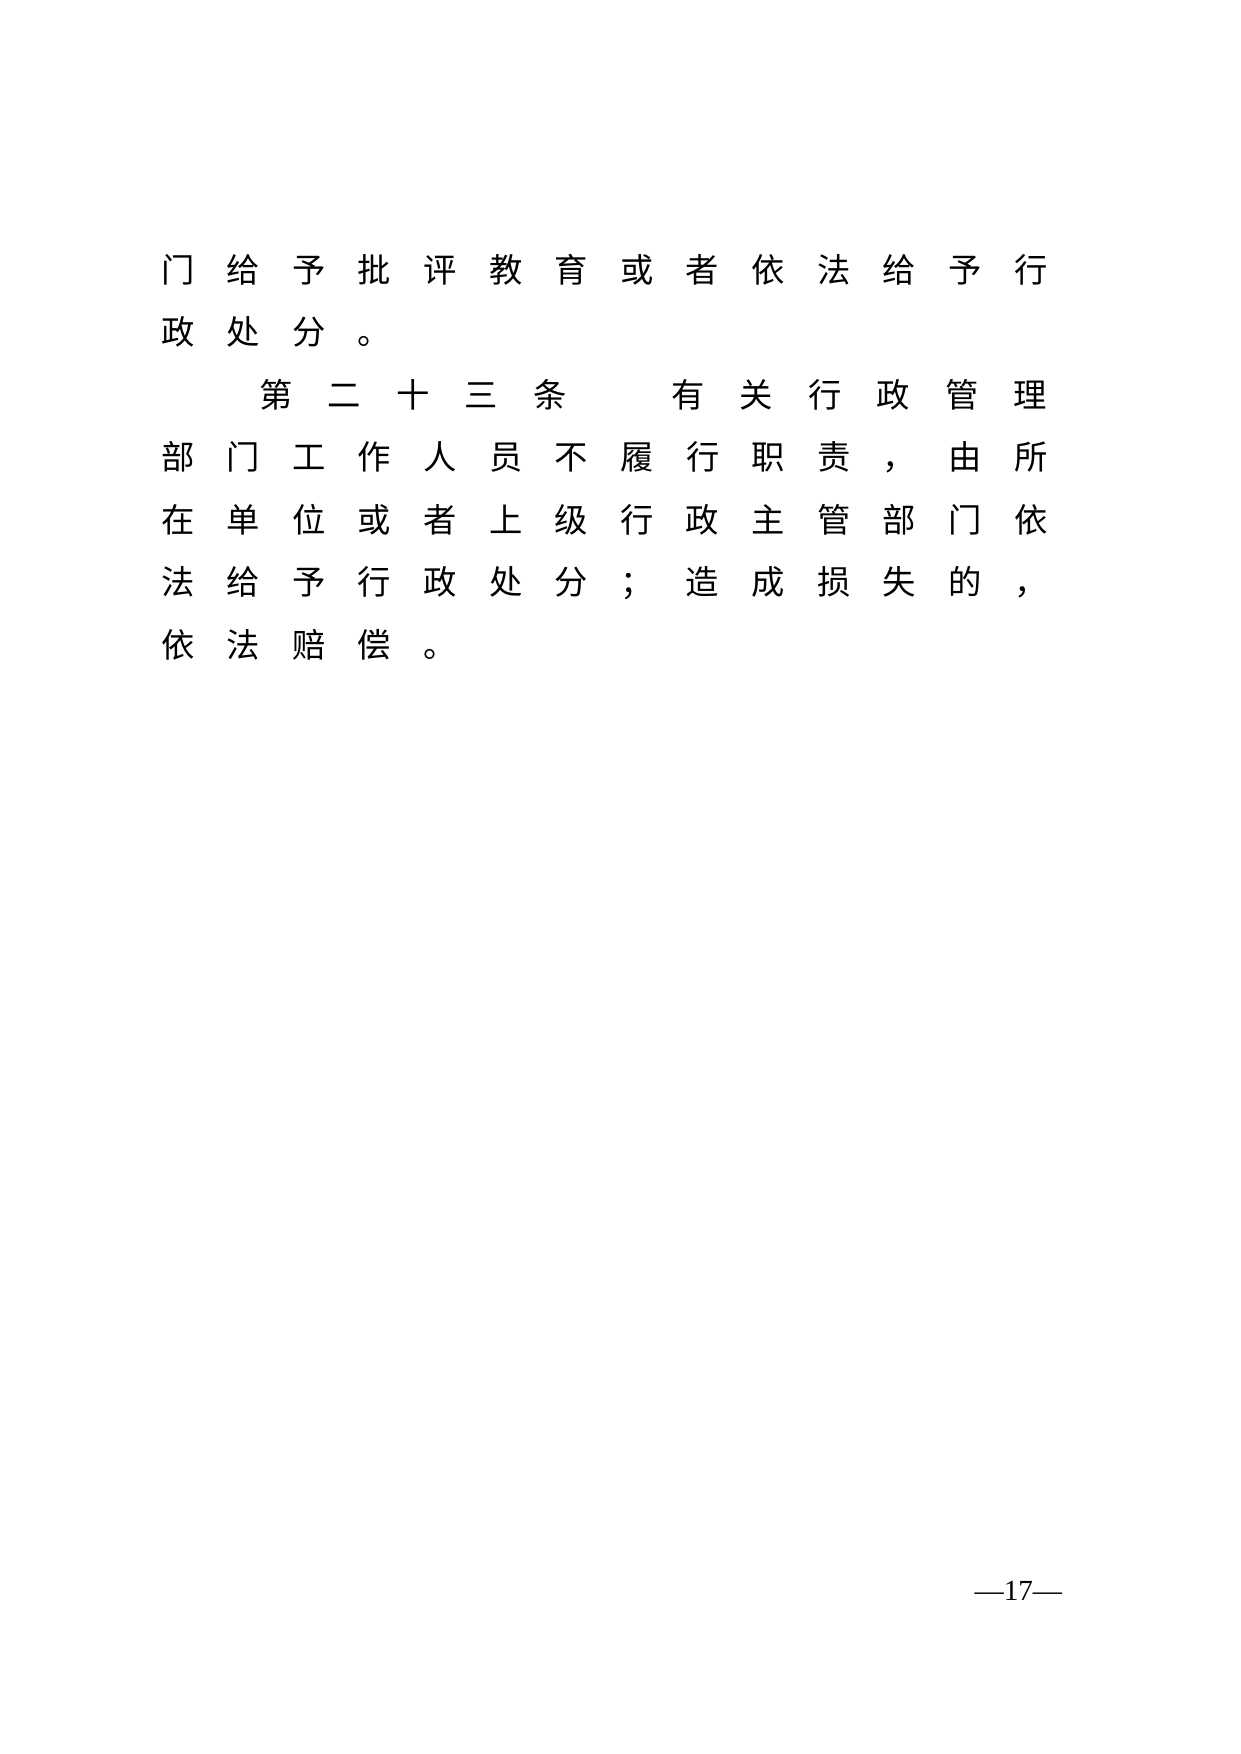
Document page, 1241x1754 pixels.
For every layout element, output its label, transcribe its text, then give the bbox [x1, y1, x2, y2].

text 第二十三条 有关行政管理部门工作人员不履行职责，由所在单位或者上级行政主管部门依法给予行政处分；造成损失的，依法赔偿。 [161, 361, 1079, 674]
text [161, 236, 1079, 361]
